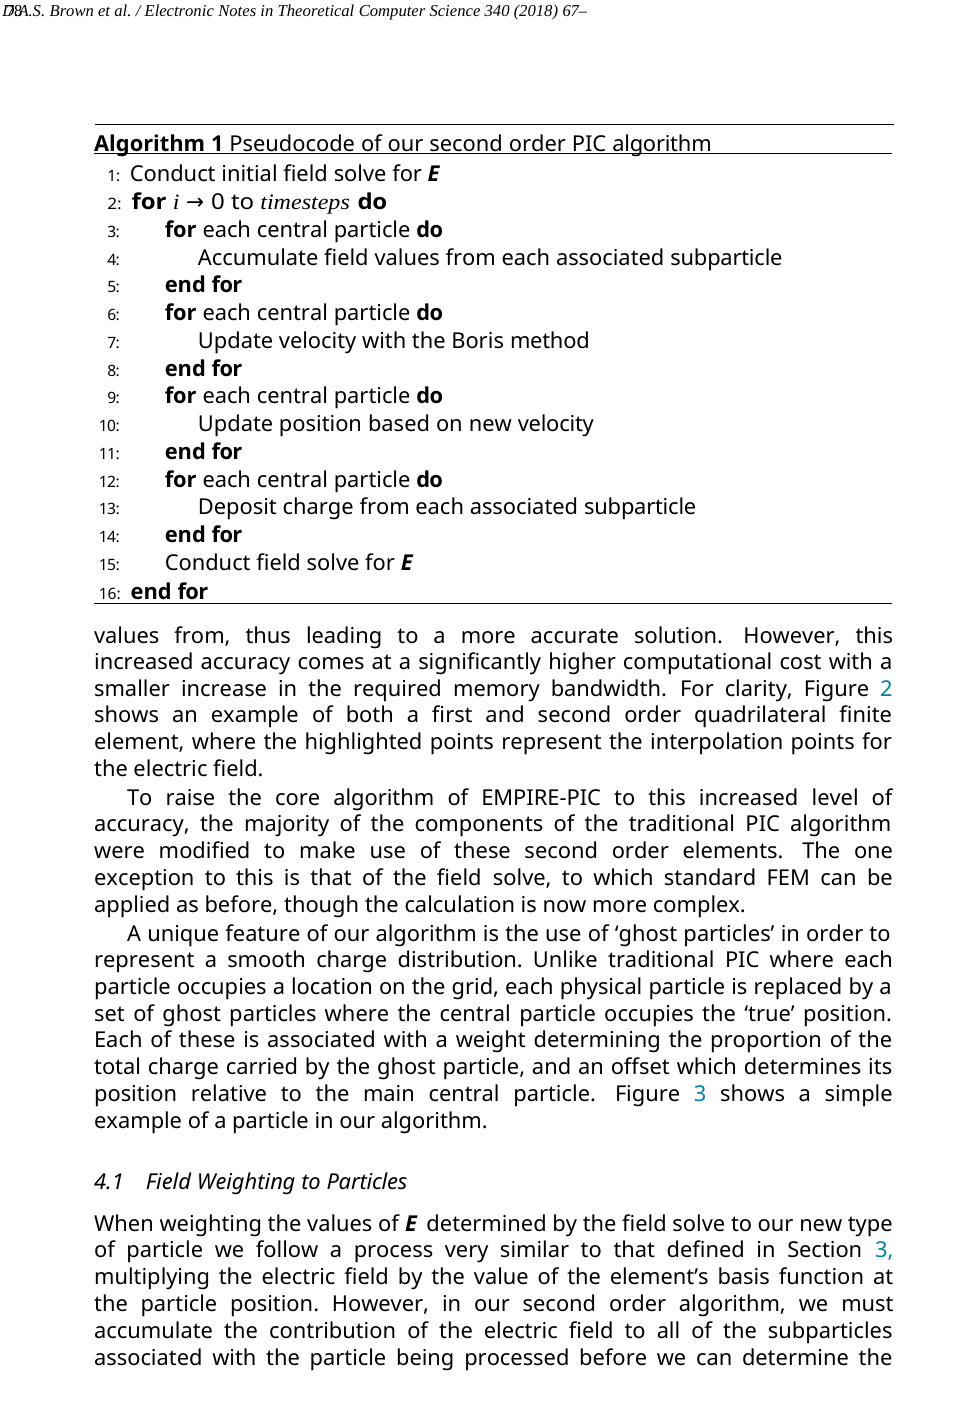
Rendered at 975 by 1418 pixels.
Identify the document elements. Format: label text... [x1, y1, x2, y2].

text Algorithm 1 Pseudocode of our second order PIC algorithm [94, 128, 904, 158]
text 3: for each central particle do [107, 215, 904, 243]
text 15: Conduct field solve for E [98, 548, 904, 576]
text values from, thus leading to a more accurate solution. However, this increased accuracy comes at a significantly higher computational cost with a smaller increase in the required memory bandwidth. For clarity, Figure 2 shows an example of both a first and second order quadrilateral finite element, where the highlighted points represent the interpolation points for the electric field. [94, 622, 893, 783]
text 9: for each central particle do [107, 382, 904, 409]
text 4: Accumulate field values from each associated subparticle [107, 243, 904, 271]
text 6: for each central particle do [107, 298, 904, 326]
text 2: for i → 0 to timesteps do [107, 187, 904, 215]
text To raise the core algorithm of EMPIRE-PIC to this increased level of accuracy, the majority of the components of the traditional PIC algorithm were modified to make use of these second order elements. The one exception to this is that of the field solve, to which standard FEM can be applied as before, though the calculation is now more complex. [94, 784, 893, 918]
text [94, 1211, 893, 1372]
text 13: Deposit charge from each associated subparticle [98, 493, 904, 520]
text 5: end for [107, 271, 904, 298]
text 8: end for [107, 354, 904, 382]
text 12: for each central particle do [98, 465, 904, 493]
text 1: Conduct initial field solve for E [107, 158, 904, 187]
text 10: Update position based on new velocity [98, 409, 904, 437]
text 7: Update velocity with the Boris method [107, 326, 904, 354]
text 14: end for [98, 520, 904, 548]
list Field Weighting to Particles [94, 1166, 904, 1196]
text 16: end for [98, 576, 904, 605]
text A unique feature of our algorithm is the use of ‘ghost particles’ in order to represent a smooth charge distribution. Unlike traditional PIC where each particle occupies a location on the grid, each physical particle is replaced by a set of ghost particles where the central particle occupies the ‘true’ position. Each of these is associated with a weight determining the proportion of the total charge carried by the ghost particle, and an offset which determines its position relative to the main central particle. Figure 3 shows a simple example of a particle in our algorithm. [94, 920, 893, 1135]
text 11: end for [98, 437, 904, 465]
